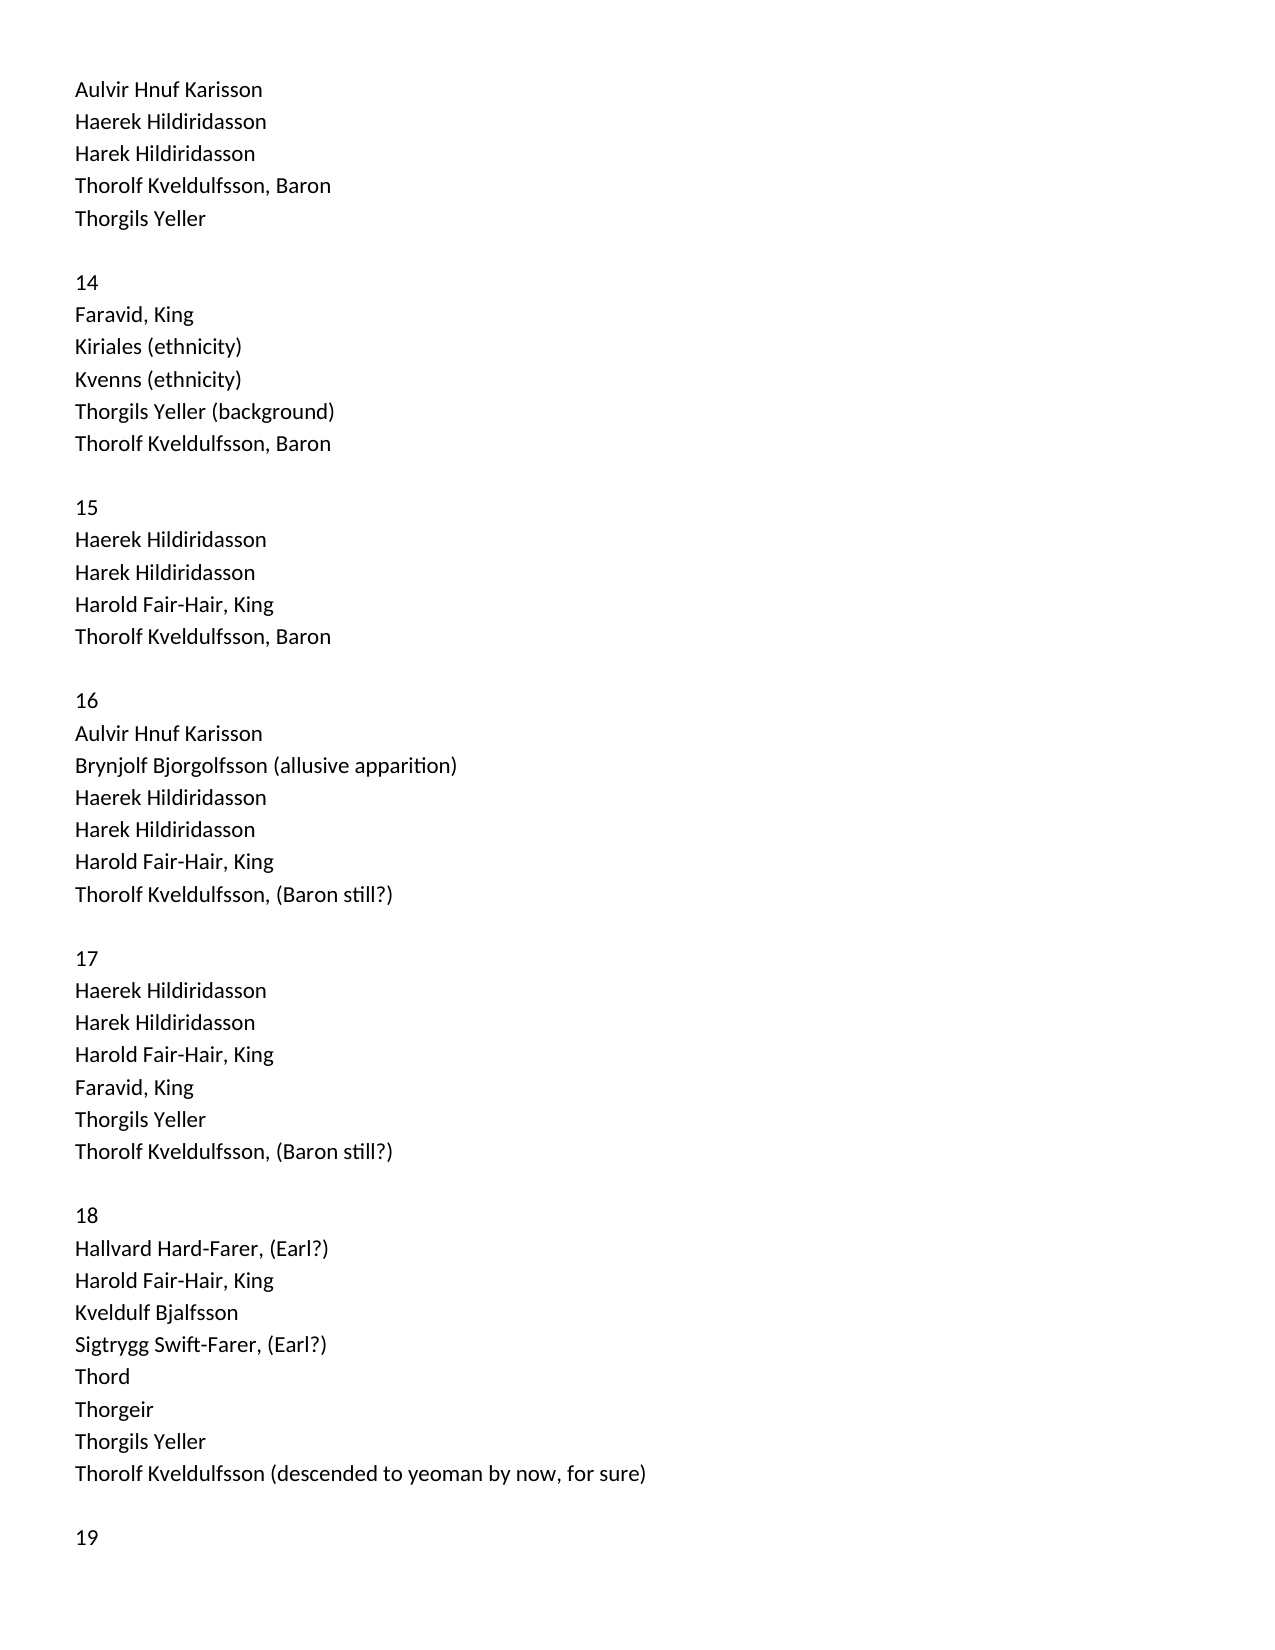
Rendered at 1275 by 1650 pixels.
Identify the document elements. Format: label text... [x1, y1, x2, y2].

text Thorgeir [75, 1395, 1200, 1423]
text Thorgils Yeller [75, 1105, 1200, 1133]
text Thorgils Yeller (background) [75, 397, 1200, 425]
text Harold Fair-Hair, King [75, 590, 1200, 618]
text Brynjolf Bjorgolfsson (allusive apparition) [75, 751, 1200, 779]
text Haerek Hildiridasson [75, 107, 1200, 135]
text Thorolf Kveldulfsson, Baron [75, 622, 1200, 650]
text Thorgils Yeller [75, 1427, 1200, 1455]
text Thorolf Kveldulfsson (descended to yeoman by now, for sure) [75, 1459, 1200, 1487]
text Thorolf Kveldulfsson, (Baron still?) [75, 1137, 1200, 1165]
text Harek Hildiridasson [75, 139, 1200, 167]
text Haerek Hildiridasson [75, 783, 1200, 811]
text Thorolf Kveldulfsson, (Baron still?) [75, 880, 1200, 908]
text Thorolf Kveldulfsson, Baron [75, 429, 1200, 457]
text Aulvir Hnuf Karisson [75, 75, 1200, 103]
text Aulvir Hnuf Karisson [75, 719, 1200, 747]
text 17 [75, 944, 1200, 972]
text Thord [75, 1362, 1200, 1391]
text Faravid, King [75, 1073, 1200, 1101]
text Thorolf Kveldulfsson, Baron [75, 172, 1200, 199]
text 18 [75, 1202, 1200, 1229]
text Harek Hildiridasson [75, 1008, 1200, 1036]
text Haerek Hildiridasson [75, 976, 1200, 1004]
text 15 [75, 493, 1200, 521]
text Haerek Hildiridasson [75, 526, 1200, 554]
text Sigtrygg Swift-Farer, (Earl?) [75, 1330, 1200, 1358]
text Harold Fair-Hair, King [75, 1041, 1200, 1069]
text Kveldulf Bjalfsson [75, 1298, 1200, 1326]
text Harek Hildiridasson [75, 558, 1200, 586]
text Faravid, King [75, 300, 1200, 328]
text Harold Fair-Hair, King [75, 1266, 1200, 1294]
text Thorgils Yeller [75, 204, 1200, 232]
text 19 [75, 1523, 1200, 1551]
text Harek Hildiridasson [75, 815, 1200, 843]
text Kiriales (ethnicity) [75, 332, 1200, 361]
text Harold Fair-Hair, King [75, 847, 1200, 876]
text Hallvard Hard-Farer, (Earl?) [75, 1234, 1200, 1262]
text 14 [75, 268, 1200, 296]
text 16 [75, 687, 1200, 714]
text Kvenns (ethnicity) [75, 365, 1200, 393]
